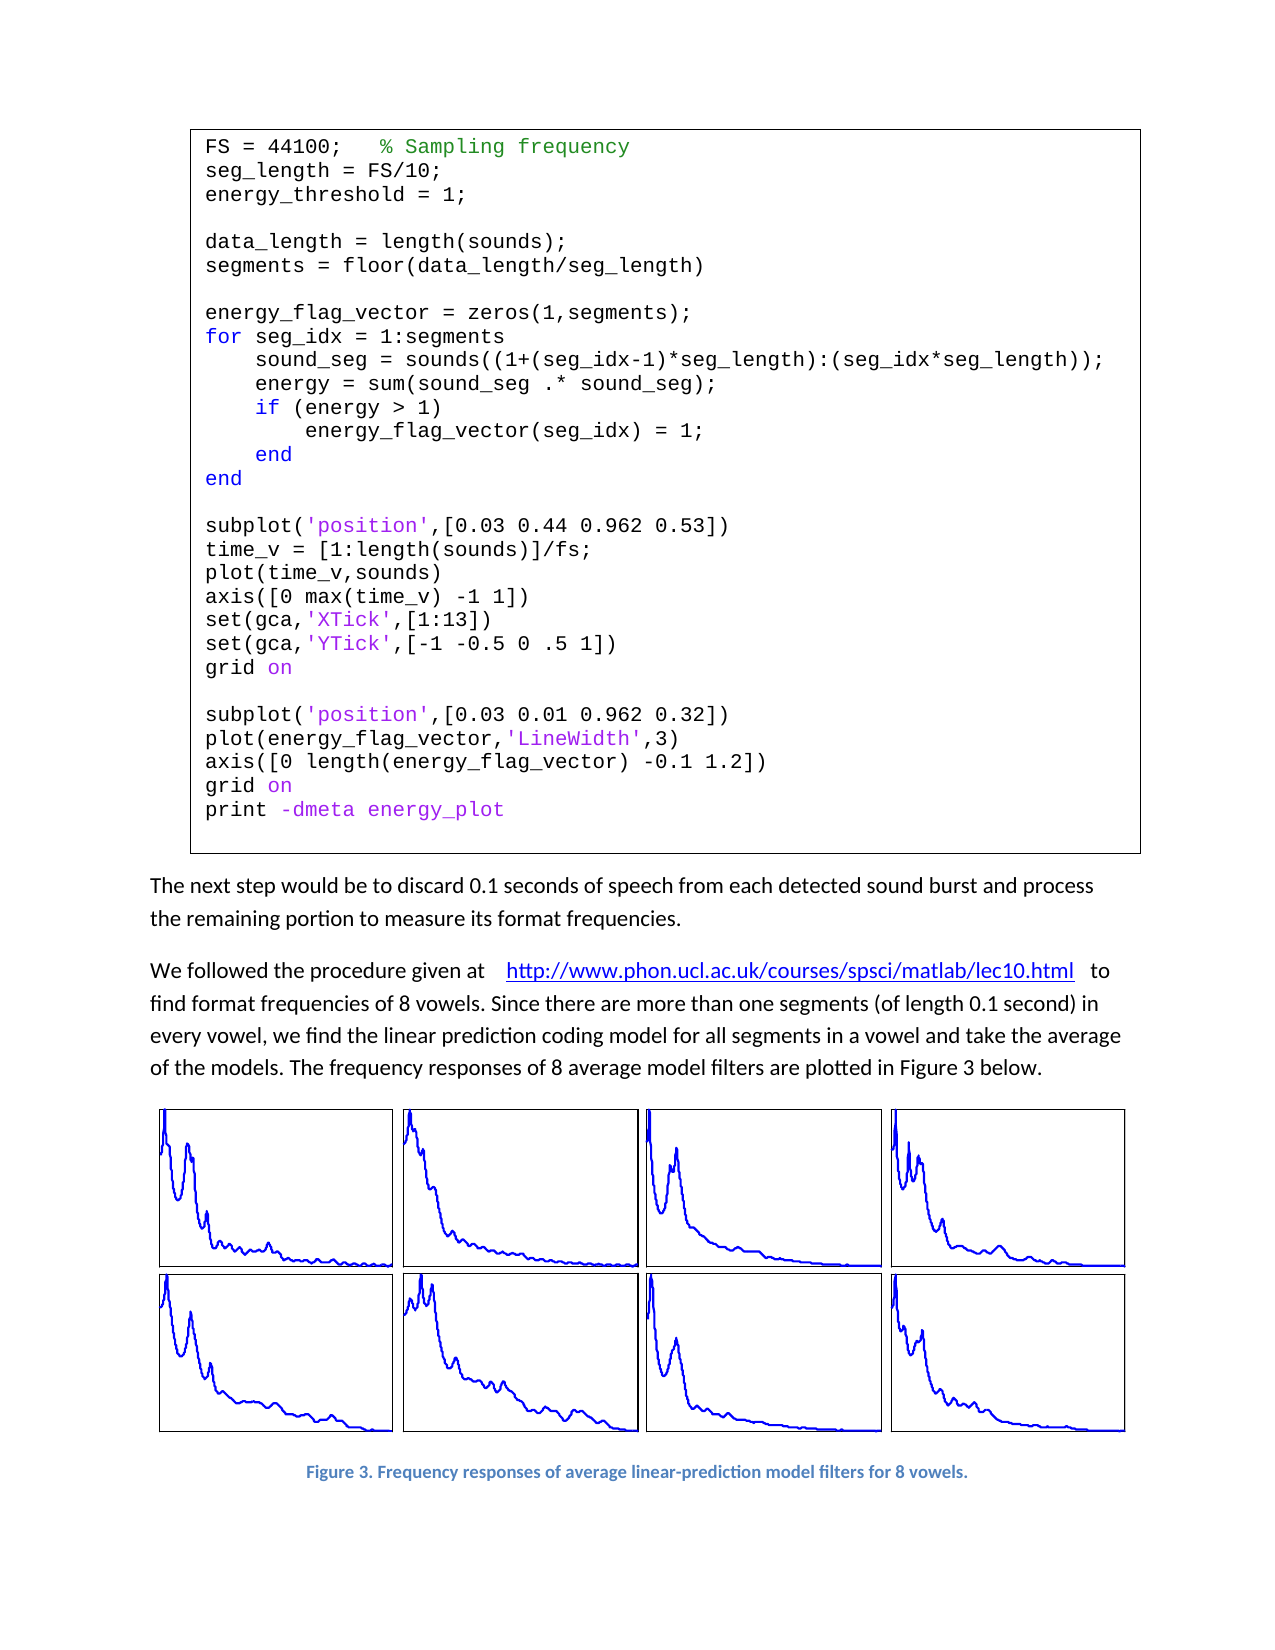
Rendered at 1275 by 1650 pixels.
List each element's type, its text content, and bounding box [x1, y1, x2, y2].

text We followed the procedure given at http://www.phon.ucl.ac.uk/courses/spsci/matlab/lec10.html to find format frequencies of 8 vowels. Since there are more than one segments (of length 0.1 second) in every vowel, we find the linear prediction coding model for all segments in a vowel and take the average of the models. The frequency responses of 8 average model filters are plotted in Figure 3 below. [150, 957, 1125, 1081]
text Figure 3. Frequency responses of average linear-prediction model filters for 8 vowels. [150, 1460, 1125, 1483]
text The next step would be to discard 0.1 seconds of speech from each detected sound burst and process the remaining portion to measure its format frequencies. [150, 871, 1125, 932]
